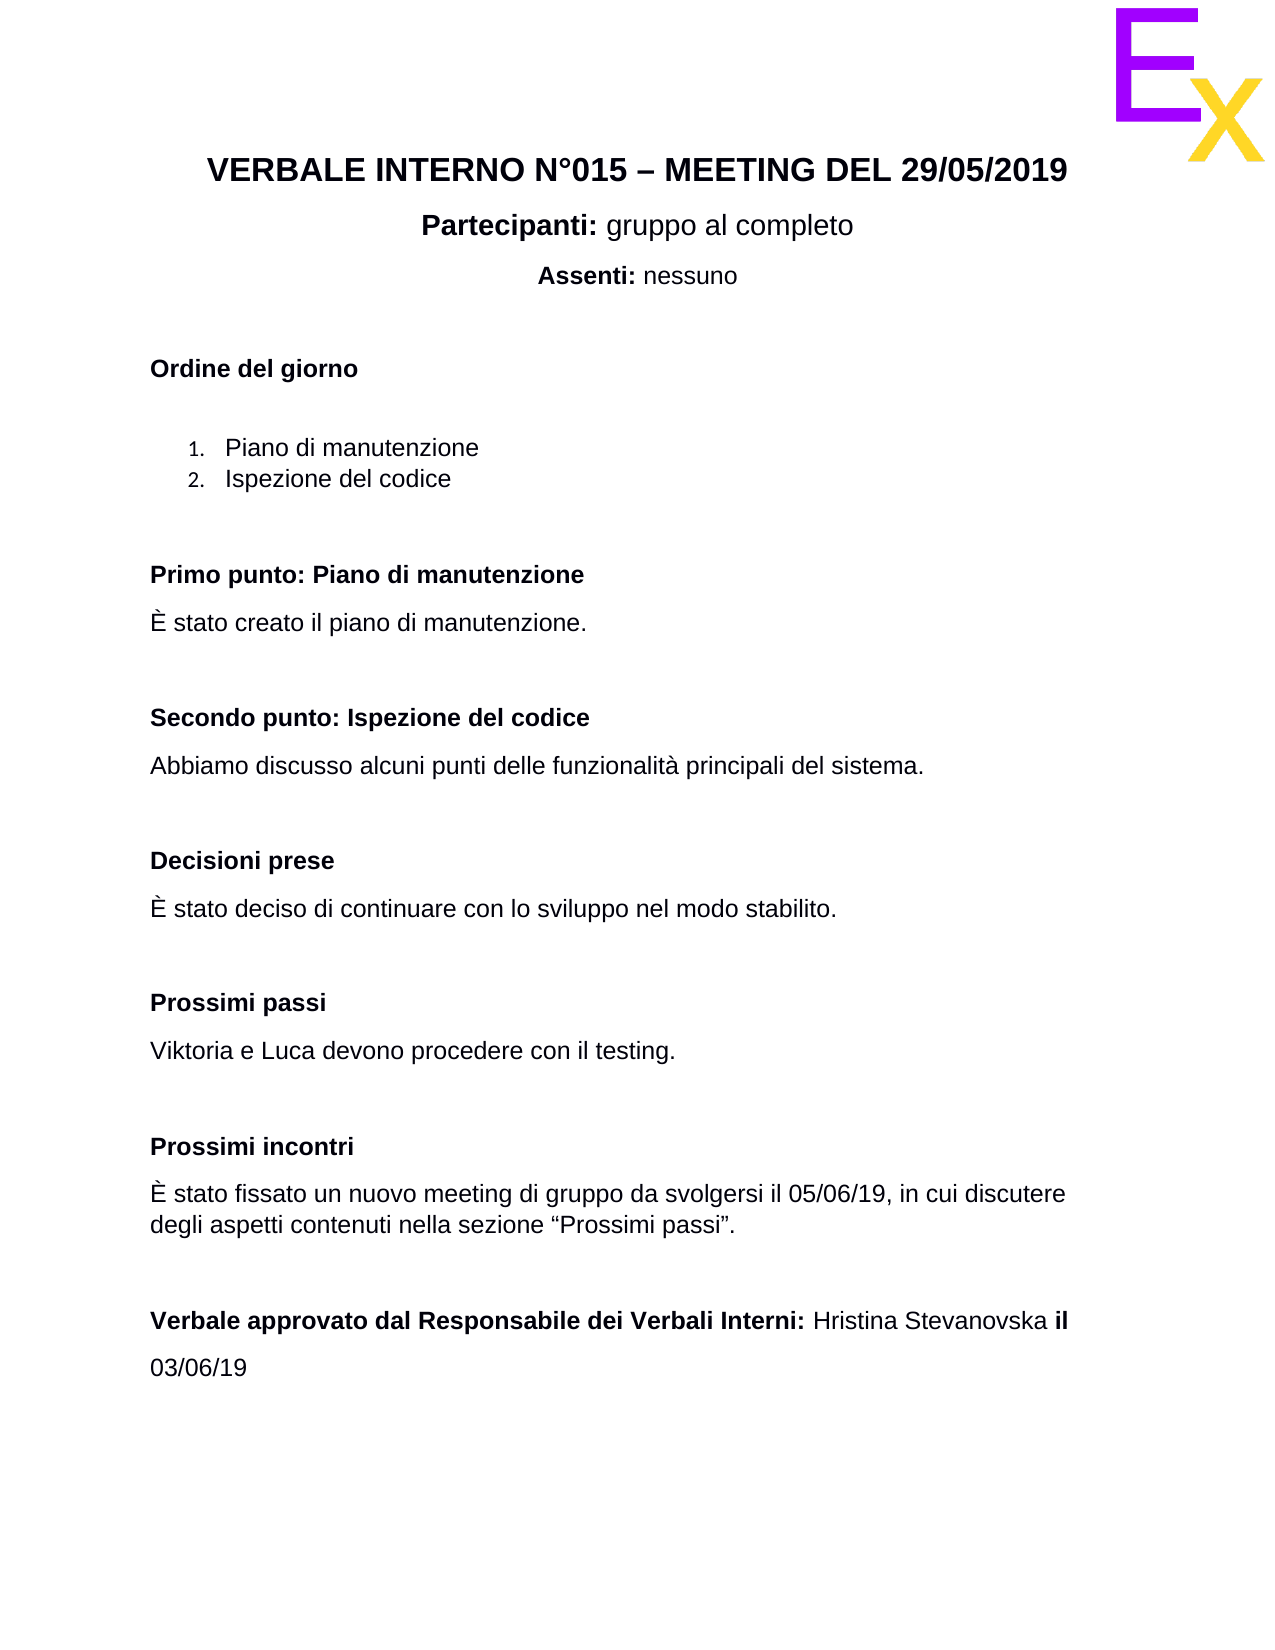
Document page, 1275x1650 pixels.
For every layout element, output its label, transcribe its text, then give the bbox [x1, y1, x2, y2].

text Prossimi passi [150, 988, 1125, 1017]
text VERBALE INTERNO N°015 – MEETING DEL 29/05/2019 [150, 150, 1125, 188]
text Partecipanti: gruppo al completo [150, 208, 1125, 242]
text Secondo punto: Ispezione del codice [150, 703, 1125, 732]
text Prossimi incontri [150, 1131, 1125, 1160]
text Primo punto: Piano di manutenzione [150, 560, 1125, 588]
text Assenti: nessuno [150, 261, 1125, 290]
list Piano di manutenzione [187, 432, 1125, 462]
text Ordine del giorno [150, 354, 1125, 382]
text È stato fissato un nuovo meeting di gruppo da svolgersi il 05/06/19, in cui discutere degli aspetti contenuti nella sezione “Prossimi passi”. [150, 1179, 1125, 1239]
picture [1101, 0, 1273, 168]
text È stato deciso di continuare con lo sviluppo nel modo stabilito. [150, 894, 1125, 922]
text 03/06/19 [150, 1353, 1125, 1382]
text Abbiamo discusso alcuni punti delle funzionalità principali del sistema. [150, 751, 1125, 779]
text È stato creato il piano di manutenzione. [150, 607, 1125, 636]
text Decisioni prese [150, 846, 1125, 875]
text Viktoria e Luca devono procedere con il testing. [150, 1036, 1125, 1065]
text Verbale approvato dal Responsabile dei Verbali Interni: Hristina Stevanovska il [150, 1306, 1125, 1334]
list Ispezione del codice [187, 464, 1125, 493]
